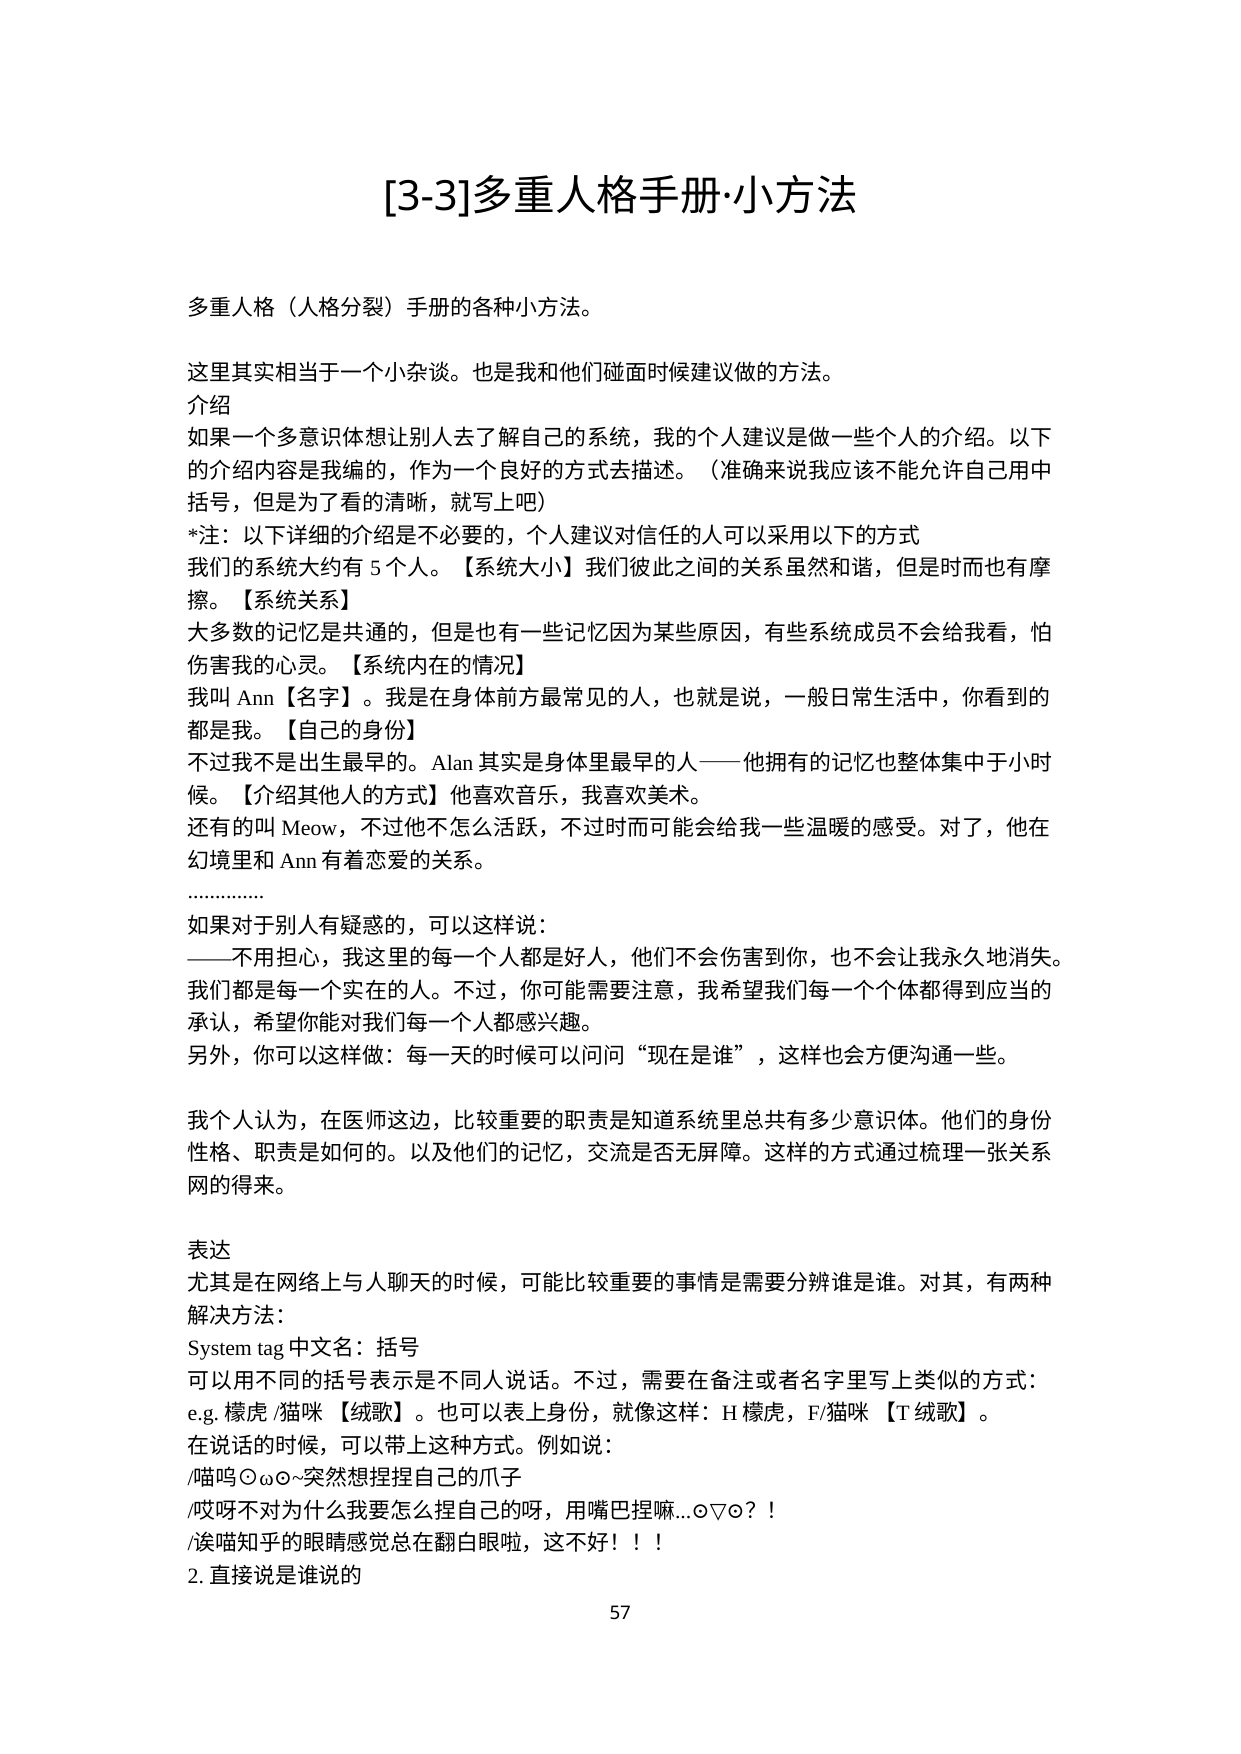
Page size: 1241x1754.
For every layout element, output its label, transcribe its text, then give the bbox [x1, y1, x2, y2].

text 我们的系统大约有5个人。【系统大小】我们彼此之间的关系虽然和谐，但是时而也有摩擦。【系统关系】 [187, 550, 1053, 615]
text 还有的叫Meow，不过他不怎么活跃，不过时而可能会给我一些温暖的感受。对了，他在幻境里和Ann有着恋爱的关系。 [187, 810, 1053, 875]
text ——不用担心，我这里的每一个人都是好人，他们不会伤害到你，也不会让我永久地消失。我们都是每一个实在的人。不过，你可能需要注意，我希望我们每一个个体都得到应当的承认，希望你能对我们每一个人都感兴趣。 [187, 940, 1053, 1037]
text 不过我不是出生最早的。Alan其实是身体里最早的人——他拥有的记忆也整体集中于小时候。【介绍其他人的方式】他喜欢音乐，我喜欢美术。 [187, 745, 1053, 810]
text .............. [187, 875, 1053, 907]
text 大多数的记忆是共通的，但是也有一些记忆因为某些原因，有些系统成员不会给我看，怕伤害我的心灵。【系统内在的情况】 [187, 615, 1053, 680]
text 可以用不同的括号表示是不同人说话。不过，需要在备注或者名字里写上类似的方式： e.g. 檬虎 /猫咪 【绒歌】。也可以表上身份，就像这样：H檬虎，F/猫咪 【T绒歌】。 [187, 1362, 1053, 1427]
text 我个人认为，在医师这边，比较重要的职责是知道系统里总共有多少意识体。他们的身份、性格、职责是如何的。以及他们的记忆，交流是否无屏障。这样的方式通过梳理一张关系网的得来。 [187, 1102, 1053, 1200]
text 这里其实相当于一个小杂谈。也是我和他们碰面时候建议做的方法。 [187, 322, 1053, 387]
text /哎呀不对为什么我要怎么捏自己的呀，用嘴巴捏嘛...⊙▽⊙？！ [187, 1492, 1053, 1525]
text 另外，你可以这样做：每一天的时候可以问问“现在是谁”，这样也会方便沟通一些。 [187, 1037, 1053, 1070]
text 表达 [187, 1232, 1053, 1265]
text 尤其是在网络上与人聊天的时候，可能比较重要的事情是需要分辨谁是谁。对其，有两种解决方法： [187, 1265, 1053, 1330]
subtitle [3-3]多重人格手册·小方法 [187, 160, 1053, 225]
text 如果对于别人有疑惑的，可以这样说： [187, 907, 1053, 940]
text 多重人格（人格分裂）手册的各种小方法。 [187, 290, 1053, 322]
text /喵呜⊙ω⊙~突然想捏捏自己的爪子 [187, 1460, 1053, 1492]
text *注：以下详细的介绍是不必要的，个人建议对信任的人可以采用以下的方式 [187, 517, 1053, 550]
text 如果一个多意识体想让别人去了解自己的系统，我的个人建议是做一些个人的介绍。以下的介绍内容是我编的，作为一个良好的方式去描述。（准确来说我应该不能允许自己用中括号，但是为了看的清晰，就写上吧） [187, 420, 1053, 517]
text System tag中文名：括号 [187, 1330, 1053, 1362]
text 我叫Ann【名字】。我是在身体前方最常见的人，也就是说，一般日常生活中，你看到的都是我。【自己的身份】 [187, 680, 1053, 745]
text 介绍 [187, 387, 1053, 420]
text 在说话的时候，可以带上这种方式。例如说： [187, 1427, 1053, 1460]
text 2. 直接说是谁说的 [187, 1557, 1053, 1590]
text /诶喵知乎的眼睛感觉总在翻白眼啦，这不好！！！ [187, 1525, 1053, 1557]
